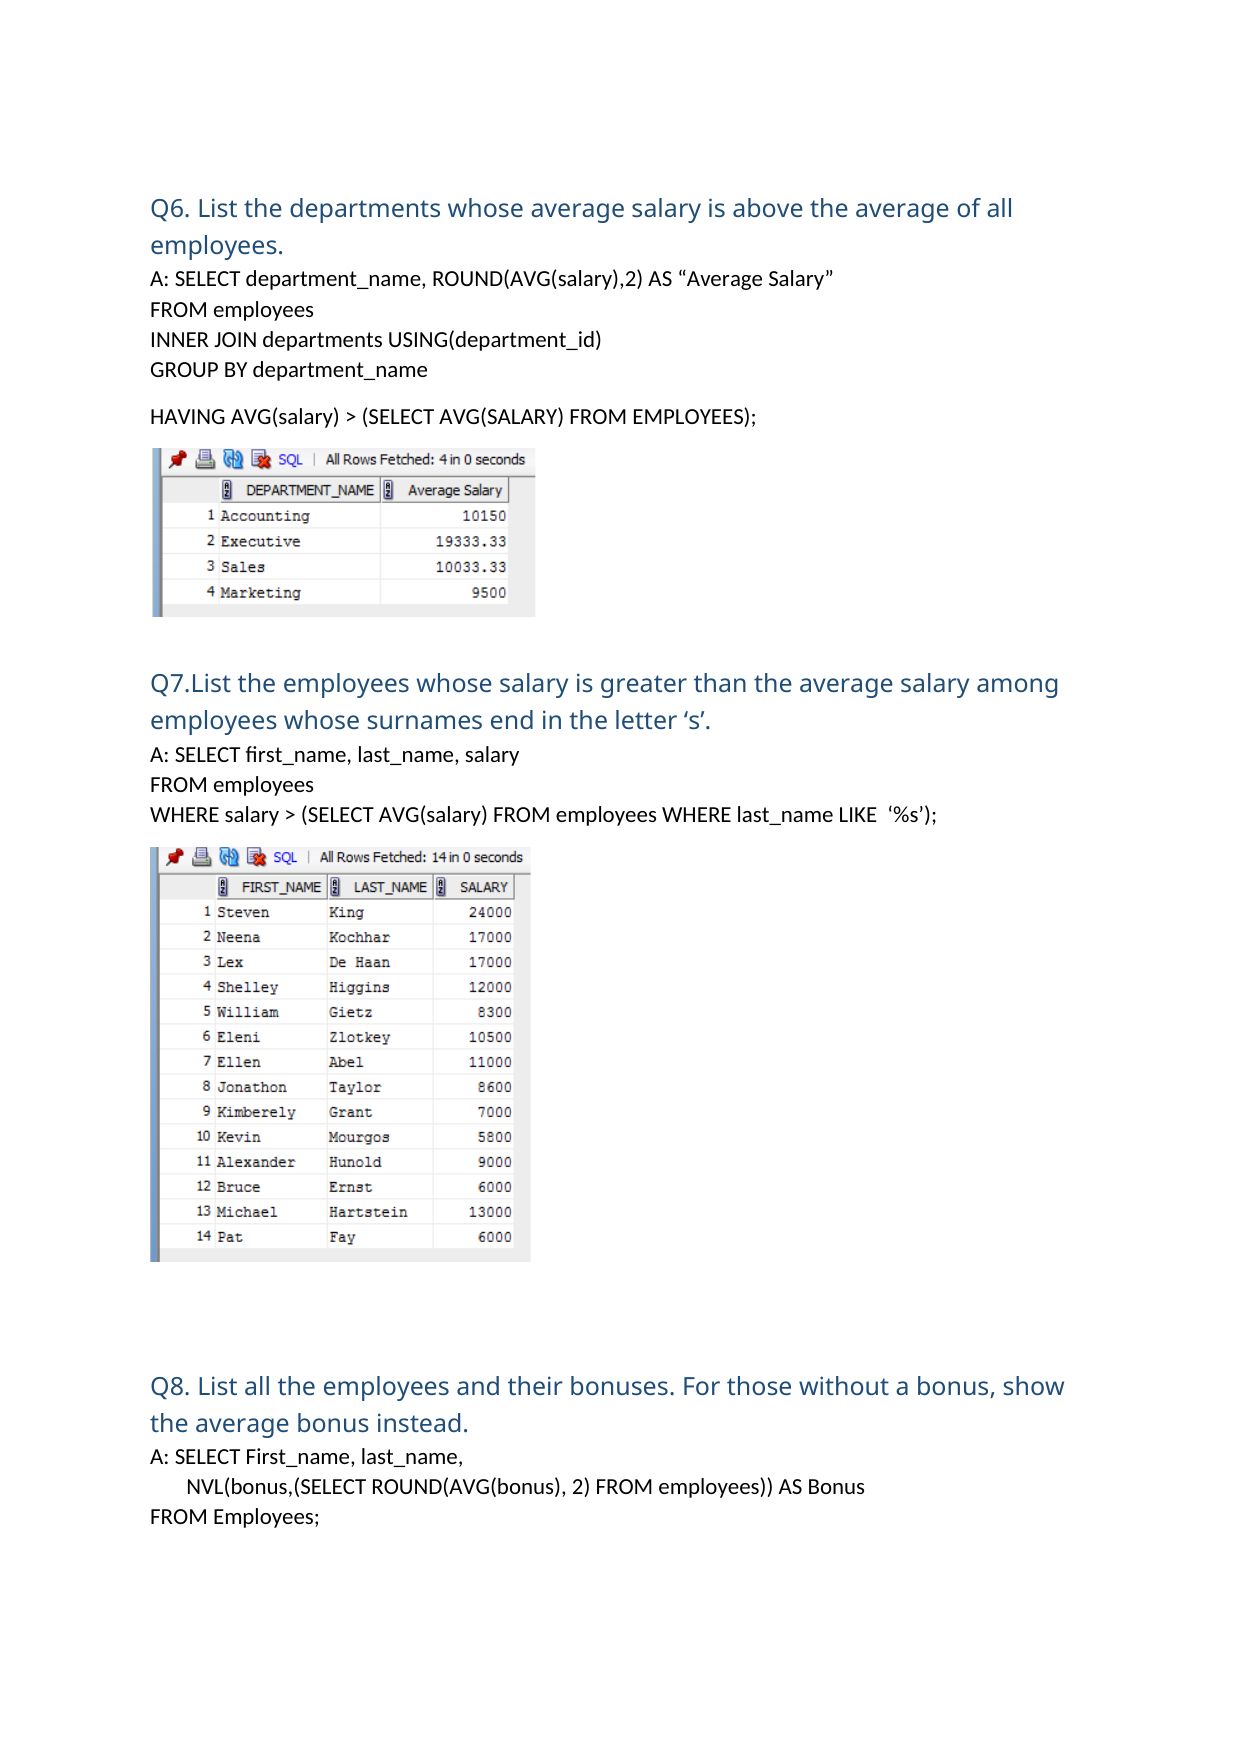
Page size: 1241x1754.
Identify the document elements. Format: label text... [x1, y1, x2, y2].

text HAVING AVG(salary) > (SELECT AVG(SALARY) FROM EMPLOYEES); [150, 402, 1090, 430]
subtitle Q6. List the departments whose average salary is above the average of all employees. [150, 191, 1090, 262]
text A: SELECT First_name, last_name, NVL(bonus,(SELECT ROUND(AVG(bonus), 2) FROM employees)) AS Bonus FROM Employees; [150, 1442, 1090, 1531]
text A: SELECT department_name, ROUND(AVG(salary),2) AS “Average Salary” FROM employees INNER JOIN departments USING(department_id) GROUP BY department_name [150, 264, 1090, 383]
picture [150, 847, 531, 1262]
text A: SELECT first_name, last_name, salary FROM employees WHERE salary > (SELECT AVG(salary) FROM employees WHERE last_name LIKE ‘%s’); [150, 740, 1090, 828]
picture [150, 448, 536, 617]
subtitle Q8. List all the employees and their bonuses. For those without a bonus, show the average bonus instead. [150, 1368, 1090, 1439]
subtitle Q7.List the employees whose salary is greater than the average salary among employees whose surnames end in the letter ‘s’. [150, 666, 1090, 737]
